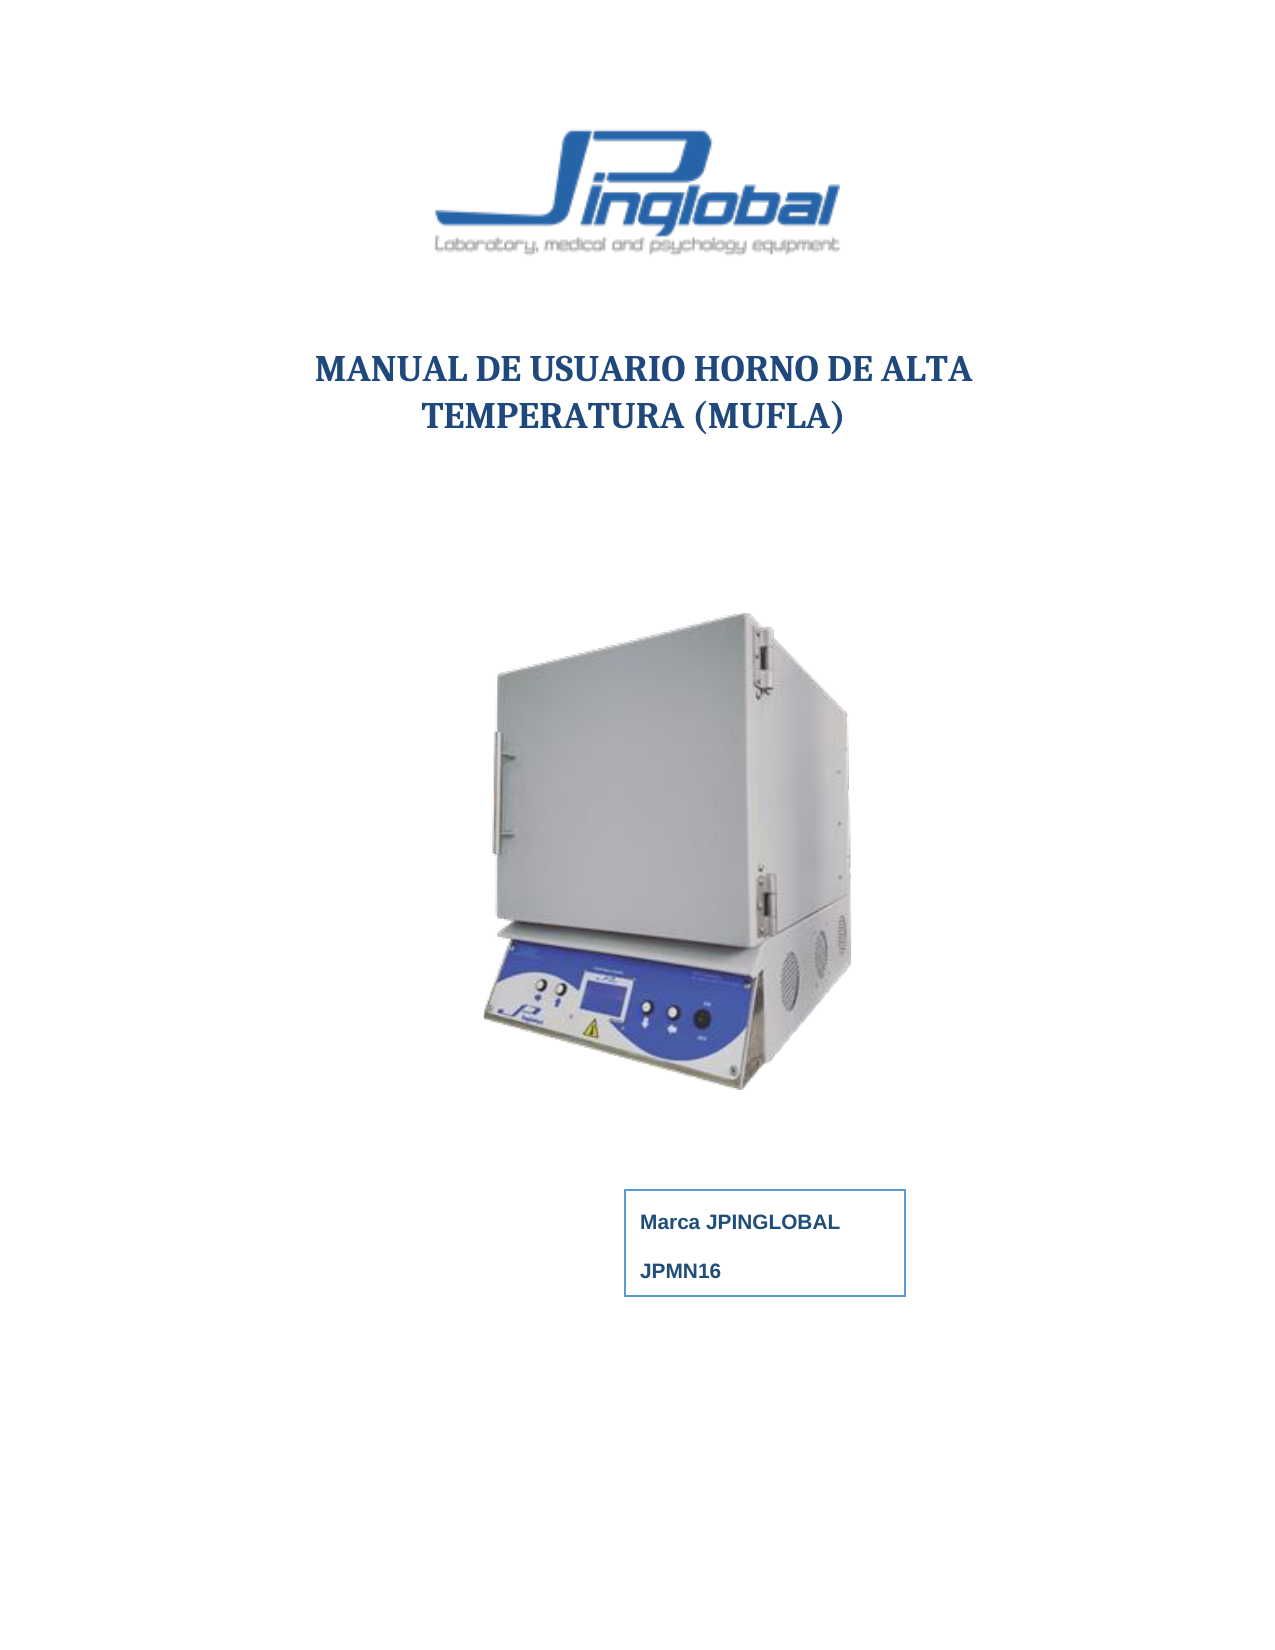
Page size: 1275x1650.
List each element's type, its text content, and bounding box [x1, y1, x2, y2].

text MANUAL DE USUARIO HORNO DE ALTA [177, 348, 973, 391]
picture [410, 112, 866, 274]
text TEMPERATURA (MUFLA) [421, 394, 1132, 438]
picture [483, 613, 852, 1090]
